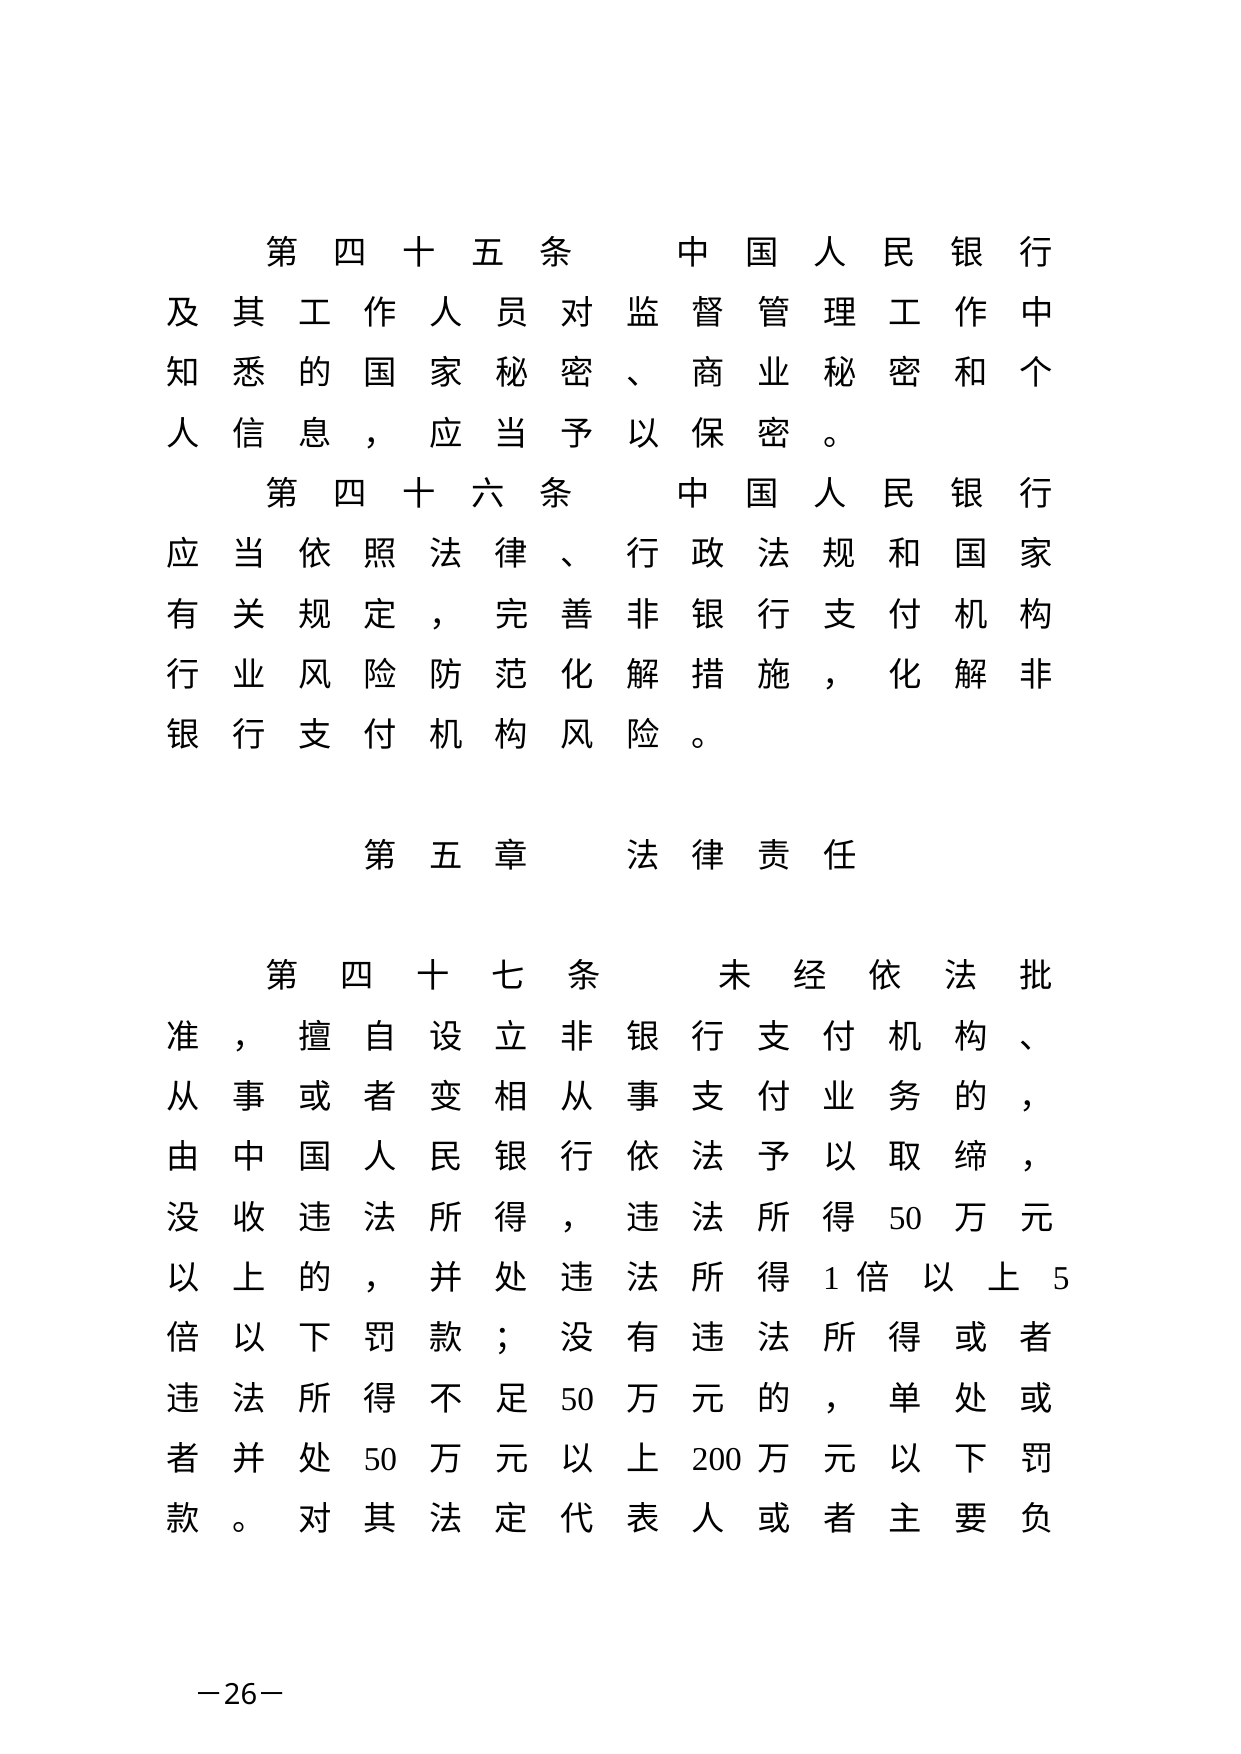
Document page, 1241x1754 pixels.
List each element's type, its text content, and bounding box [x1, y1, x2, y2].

text 第四十五条 中国人民银行及其工作人员对监督管理工作中知悉的国家秘密、商业秘密和个人信息，应当予以保密。 [167, 219, 1085, 461]
text 第四十六条 中国人民银行应当依照法律、行政法规和国家有关规定，完善非银行支付机构行业风险防范化解措施，化解非银行支付机构风险。 [167, 461, 1085, 762]
text 第五章 法律责任 [167, 822, 1085, 883]
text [167, 943, 1085, 1546]
